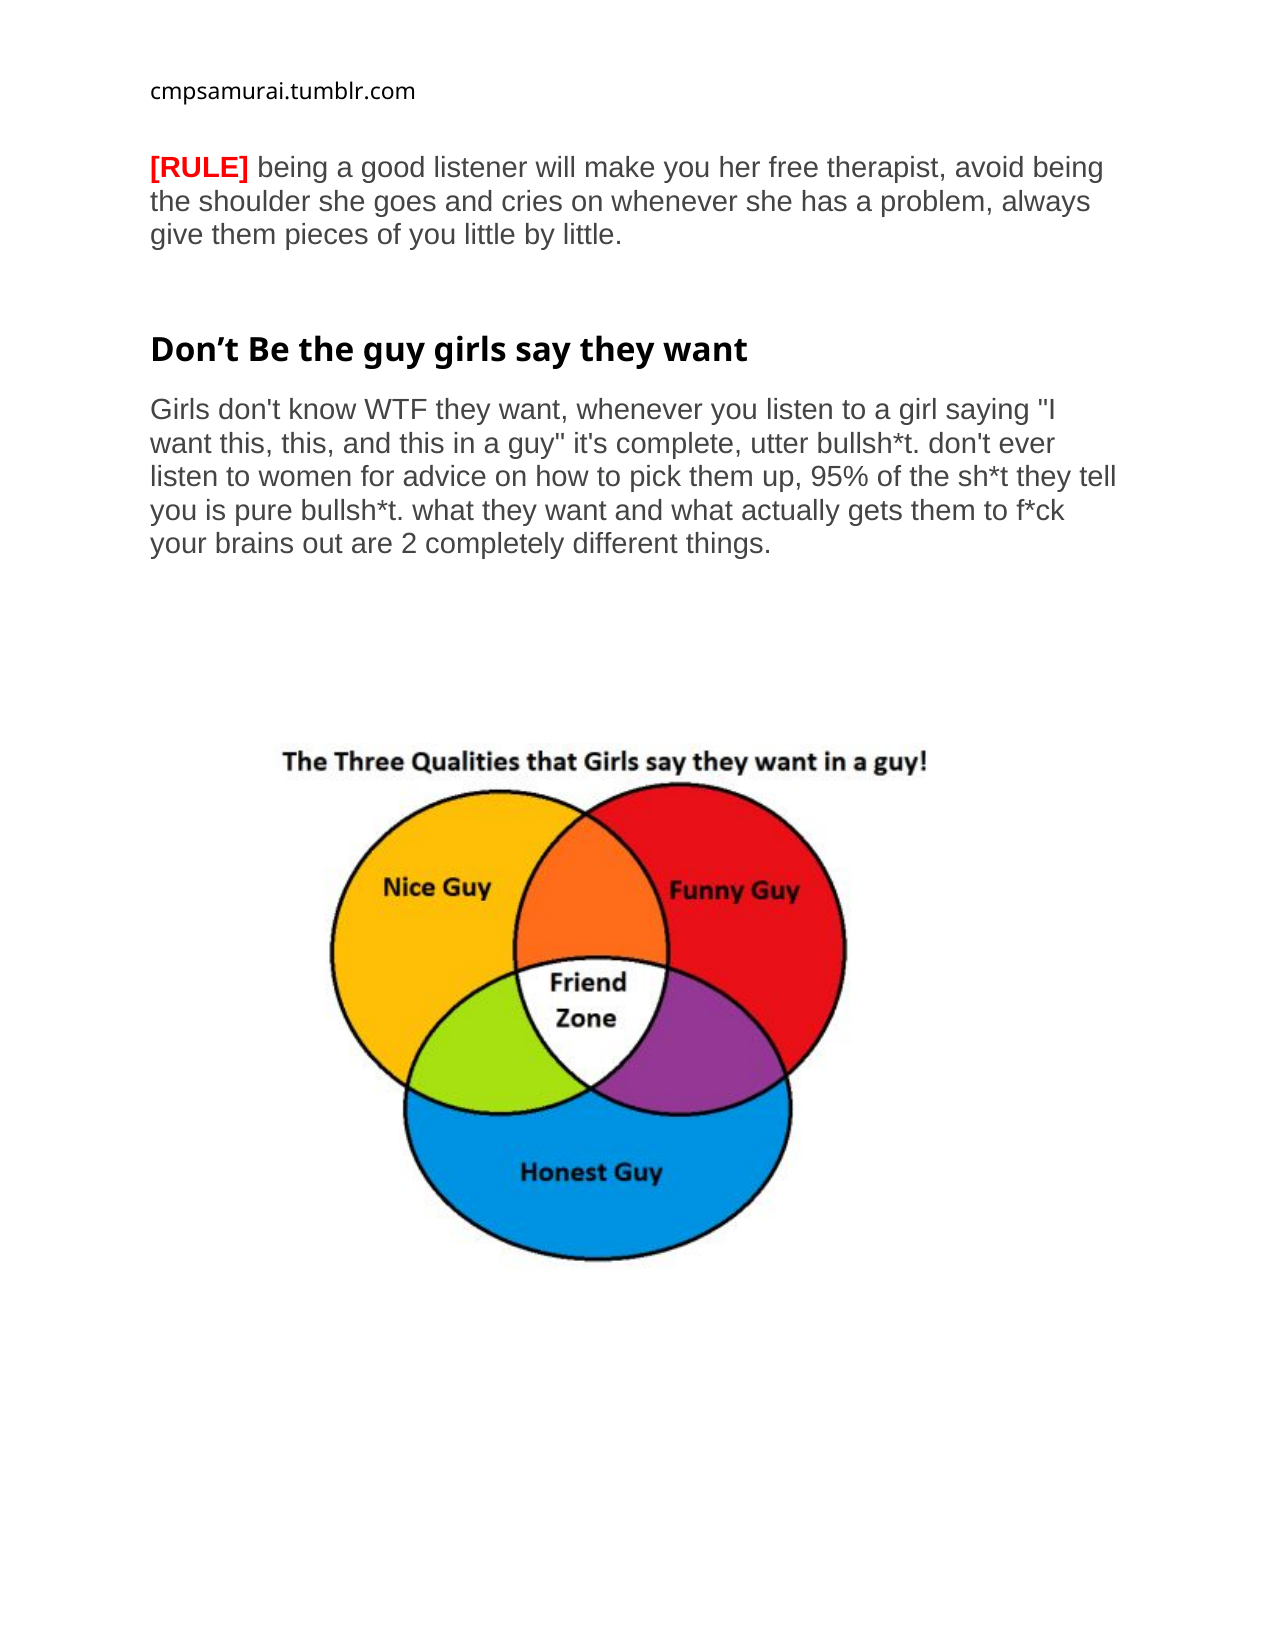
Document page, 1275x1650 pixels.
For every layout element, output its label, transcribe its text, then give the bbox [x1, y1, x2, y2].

picture [150, 743, 932, 1275]
text [RULE] being a good listener will make you her free therapist, avoid being the shoulder she goes and cries on whenever she has a problem, always give them pieces of you little by little. [150, 150, 1125, 251]
text Don’t Be the guy girls say they want [150, 326, 1125, 371]
text Girls don't know WTF they want, whenever you listen to a girl saying "I want this, this, and this in a guy" it's complete, utter bullsh*t. don't ever listen to women for advice on how to pick them up, 95% of the sh*t they tell you is pure bullsh*t. what they want and what actually gets them to f*ck your brains out are 2 completely different things. [150, 392, 1125, 560]
